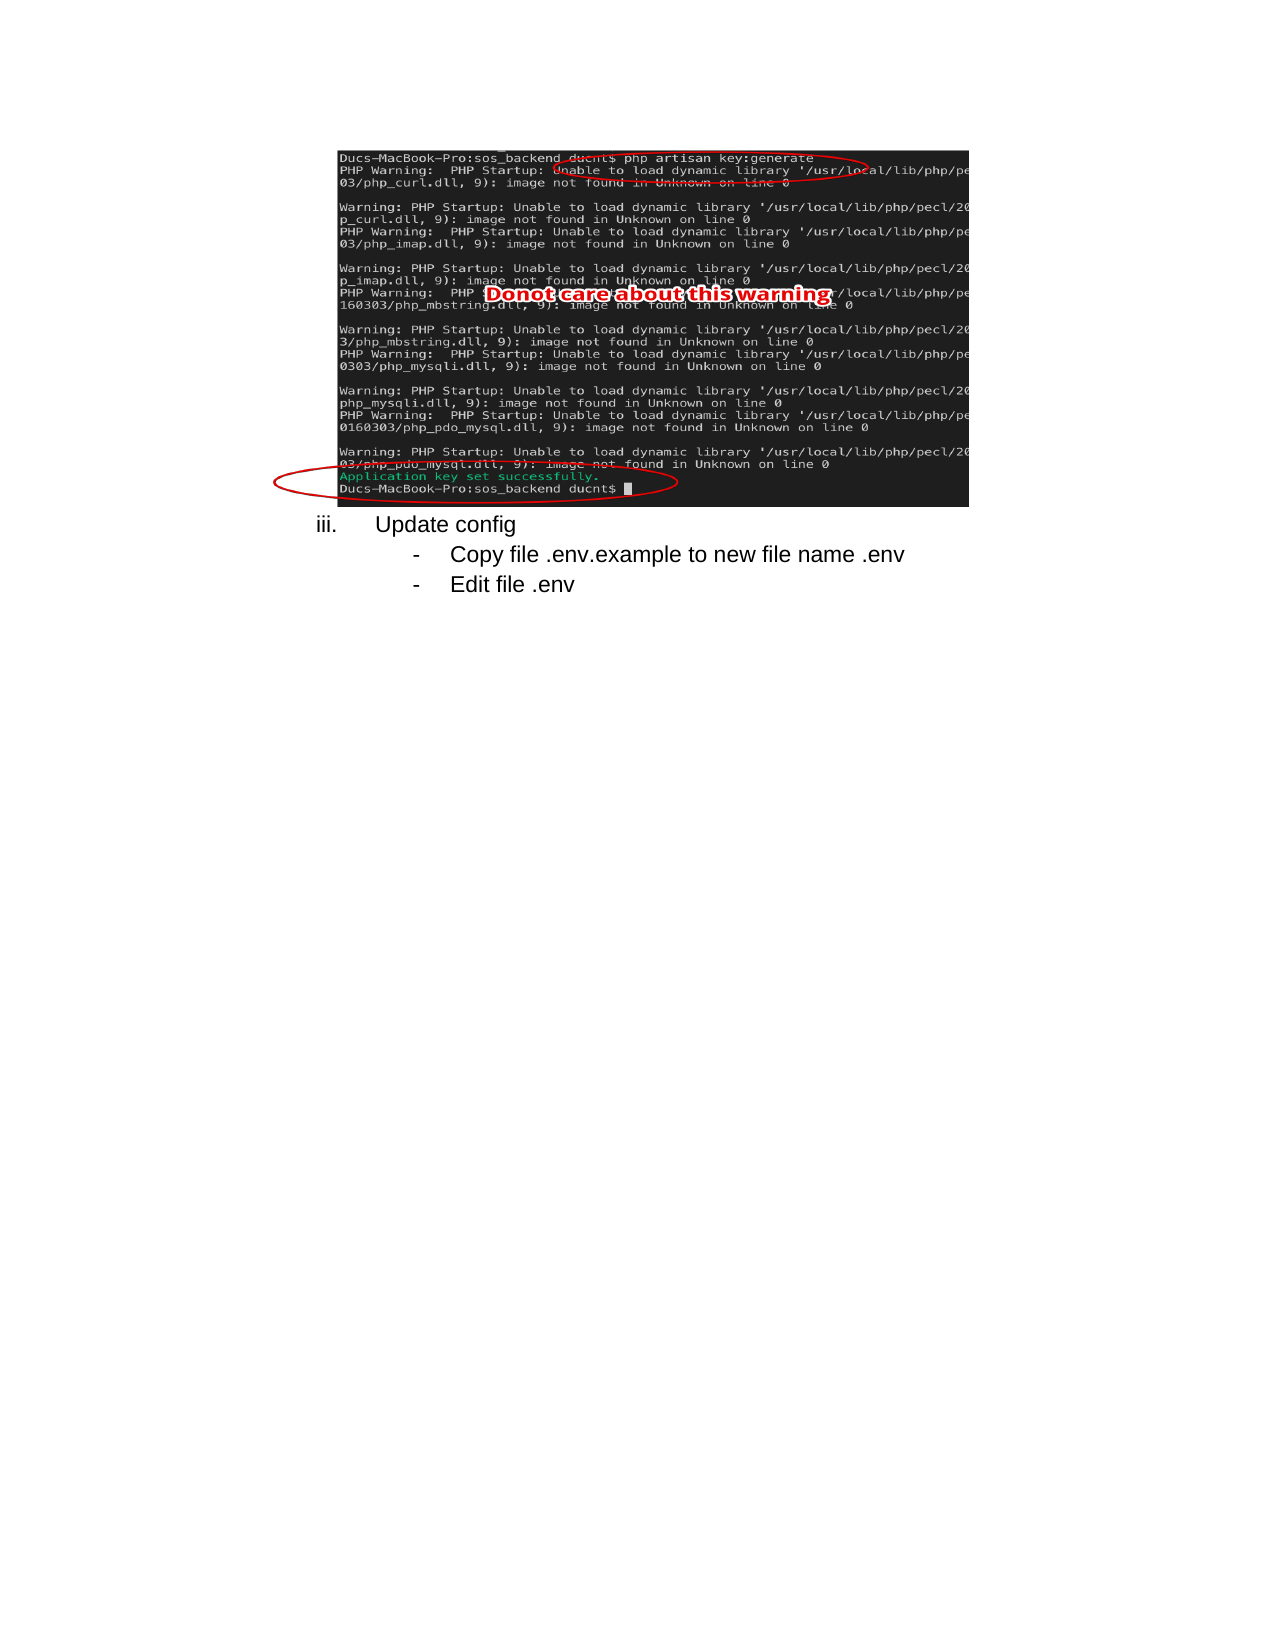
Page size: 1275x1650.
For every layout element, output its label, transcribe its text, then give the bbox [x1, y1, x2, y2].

picture [271, 150, 969, 507]
list Edit file .env [412, 571, 1125, 598]
list Update config [337, 511, 1125, 537]
list Copy file .env.example to new file name .env [412, 541, 1125, 567]
